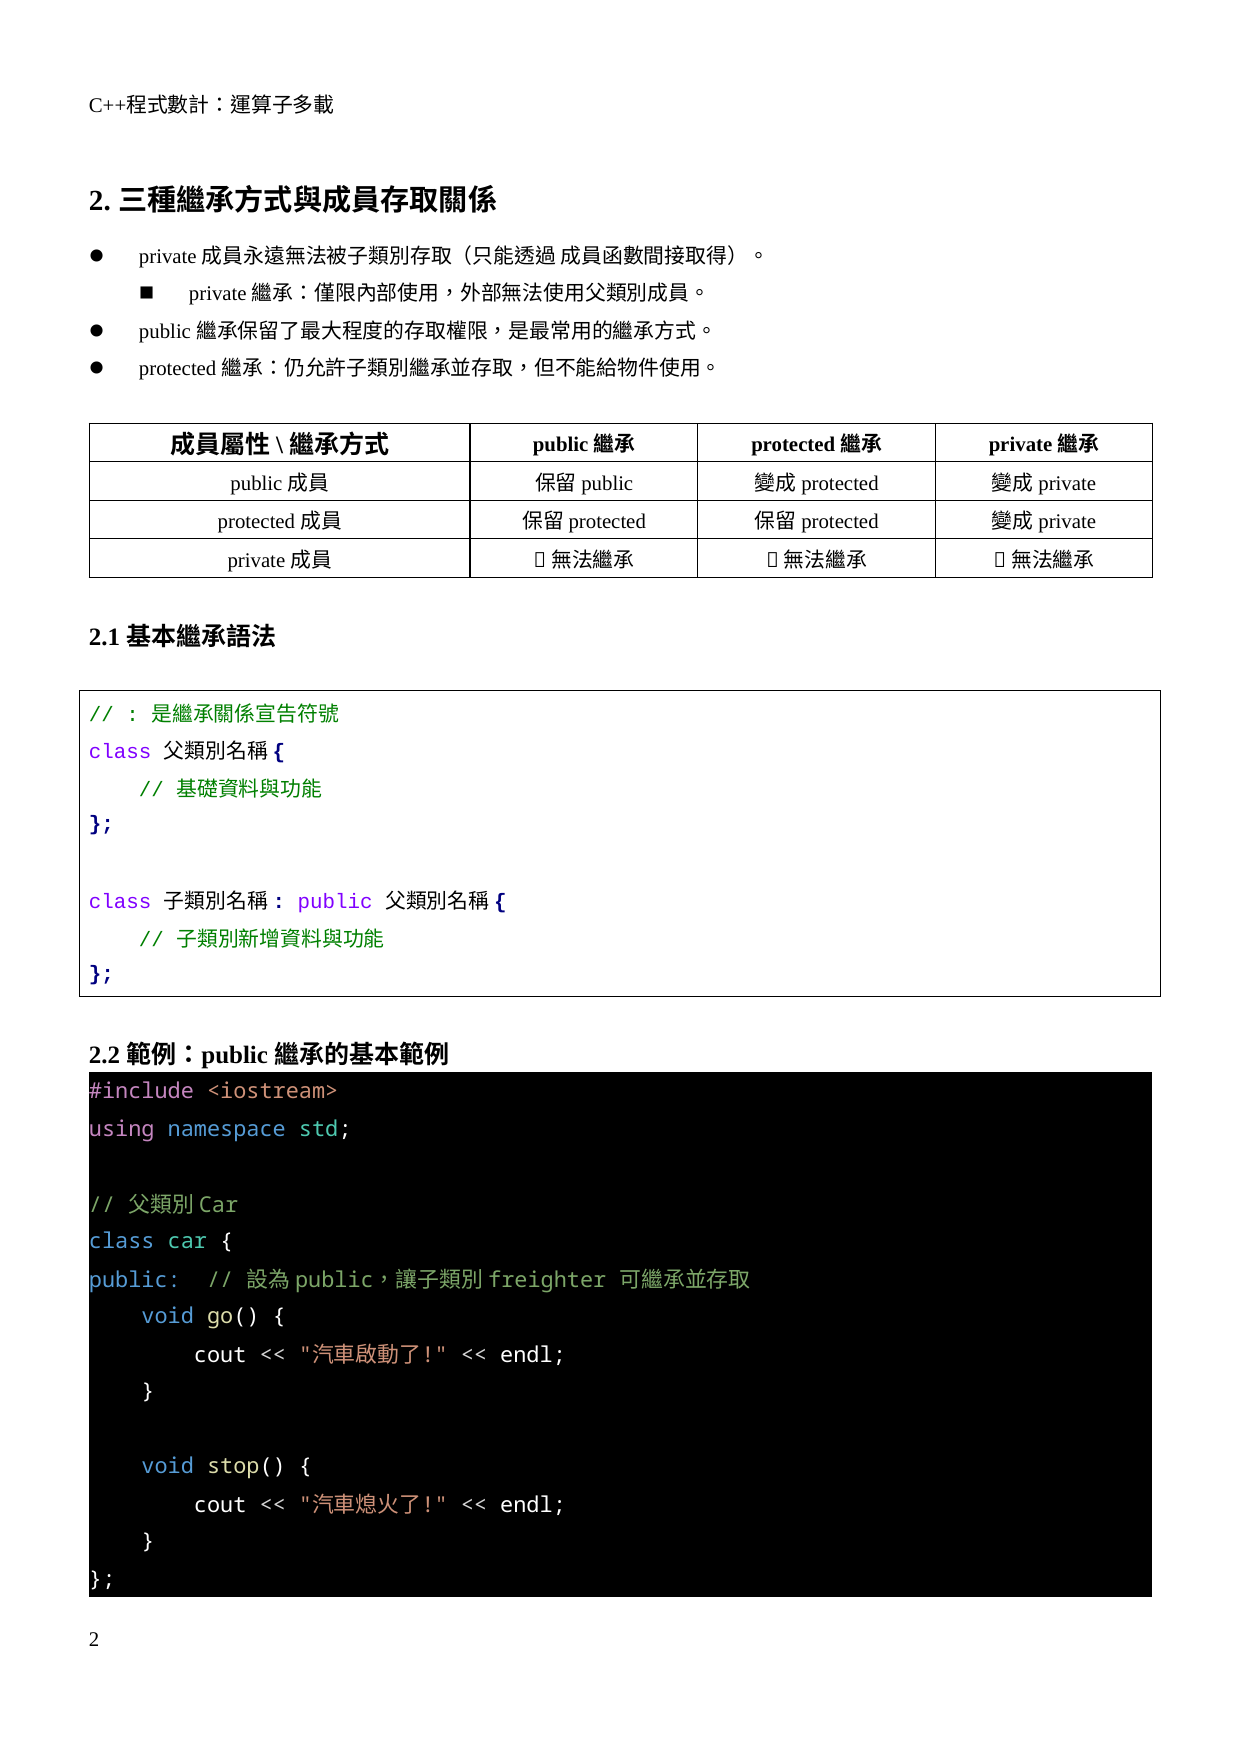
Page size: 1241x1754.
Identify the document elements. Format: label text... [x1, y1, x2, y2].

table_header public 繼承 [471, 424, 697, 461]
subtitle 範例：public 繼承的基本範例 [89, 1034, 1152, 1072]
text cout << "汽車熄火了!" << endl; [89, 1484, 1152, 1522]
table_header protected 繼承 [698, 424, 935, 461]
subtitle 基本繼承語法 [89, 615, 1152, 653]
table_cell 保留 protected [471, 501, 697, 538]
text void go() { [89, 1297, 1152, 1334]
text }; [89, 1559, 1152, 1597]
text class 子類別名稱 : public 父類別名稱 { [89, 881, 1152, 918]
text public: // 設為 public，讓子類別 freighter 可繼承並存取 [89, 1259, 1152, 1297]
table_cell ❌ 無法繼承 [698, 539, 935, 577]
text } [89, 1522, 1152, 1559]
list private 成員永遠無法被子類別存取（只能透過 成員函數間接取得）。 [89, 235, 1152, 273]
text class 父類別名稱 { [89, 731, 1152, 768]
table_cell 變成 private [936, 462, 1152, 500]
table_header private 繼承 [936, 424, 1152, 461]
table_cell ❌ 無法繼承 [936, 539, 1152, 577]
text void stop() { [89, 1447, 1152, 1484]
table_header 成員屬性 \ 繼承方式 [90, 424, 469, 461]
table_cell public 成員 [90, 462, 469, 500]
table_cell 保留 public [471, 462, 697, 500]
text #include <iostream> [89, 1072, 1152, 1109]
table_cell private 成員 [90, 539, 469, 577]
text // 父類別 Car [89, 1184, 1152, 1222]
table_cell protected 成員 [90, 501, 469, 538]
table_cell ❌ 無法繼承 [471, 539, 697, 577]
text using namespace std; [89, 1109, 1152, 1147]
list public 繼承保留了最大程度的存取權限，是最常用的繼承方式。 [89, 310, 1152, 348]
text } [89, 1372, 1152, 1409]
list private 繼承：僅限內部使用，外部無法使用父類別成員。 [139, 273, 1152, 310]
table_cell 變成 private [936, 501, 1152, 538]
text class car { [89, 1222, 1152, 1259]
text // : 是繼承關係宣告符號 [80, 691, 1160, 731]
text // 子類別新增資料與功能 [89, 918, 1152, 953]
text }; [80, 953, 1160, 996]
table_cell 變成 protected [698, 462, 935, 500]
text // 基礎資料與功能 [89, 768, 1152, 806]
text cout << "汽車啟動了!" << endl; [89, 1334, 1152, 1372]
text }; [89, 806, 1152, 843]
list protected 繼承：仍允許子類別繼承並存取，但不能給物件使用。 [89, 348, 1152, 385]
table_cell 保留 protected [698, 501, 935, 538]
subtitle 三種繼承方式與成員存取關係 [89, 160, 1152, 235]
